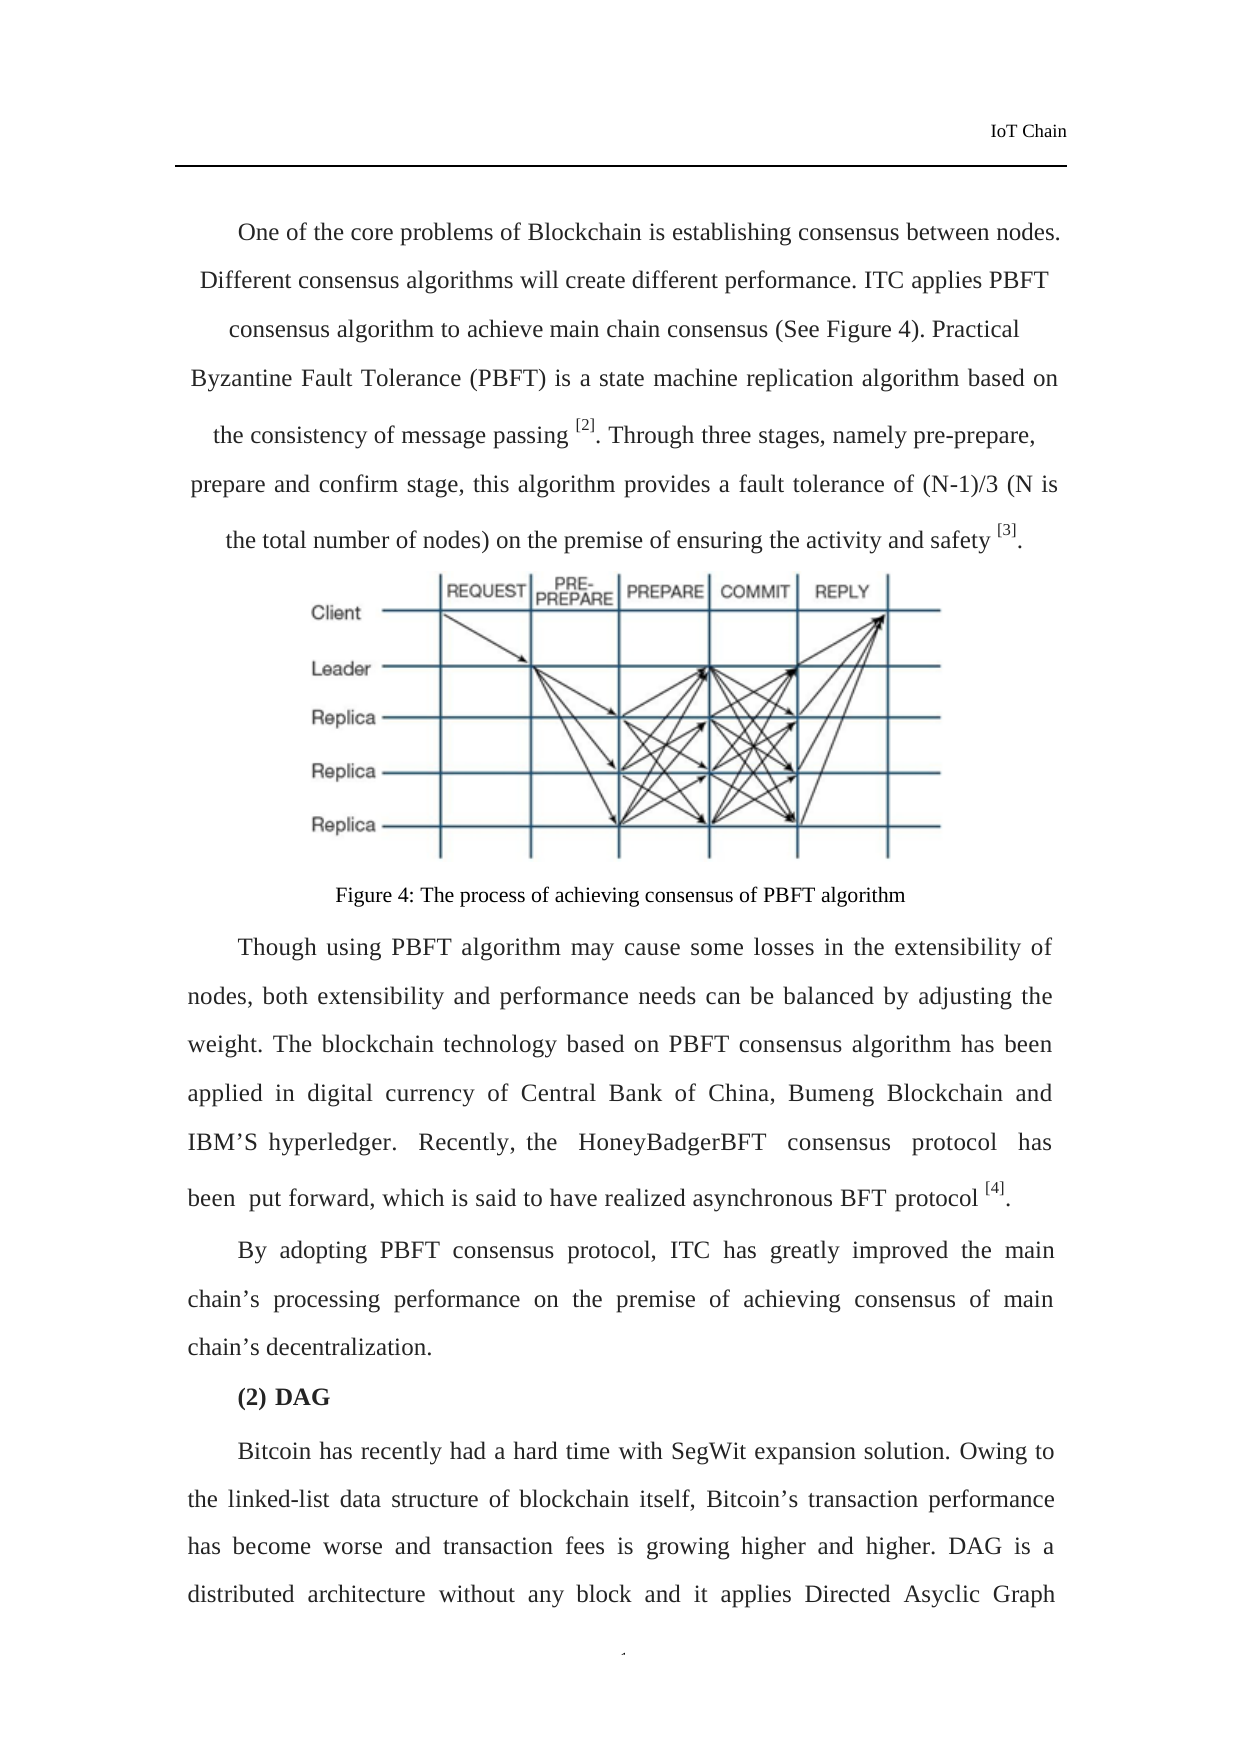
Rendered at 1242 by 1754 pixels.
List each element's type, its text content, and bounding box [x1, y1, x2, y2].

text Though using PBFT algorithm may cause some losses in the extensibility of nodes, both extensibility and performance needs can be balanced by adjusting the weight. The blockchain technology based on PBFT consensus algorithm has been applied in digital currency of Central Bank of China, Bumeng Blockchain and IBM’S hyperledger. Recently, the HoneyBadgerBFT consensus protocol has been put forward, which is said to have realized asynchronous BFT protocol [4]. [187, 932, 1054, 1212]
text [187, 1436, 1055, 1608]
text Figure 4: The process of achieving consensus of PBFT algorithm [335, 882, 1067, 907]
text By adopting PBFT consensus protocol, ITC has greatly improved the main chain’s processing performance on the premise of achieving consensus of main chain’s decentralization. [187, 1235, 1054, 1361]
picture [299, 571, 949, 862]
text (2) DAG [237, 1382, 1067, 1411]
